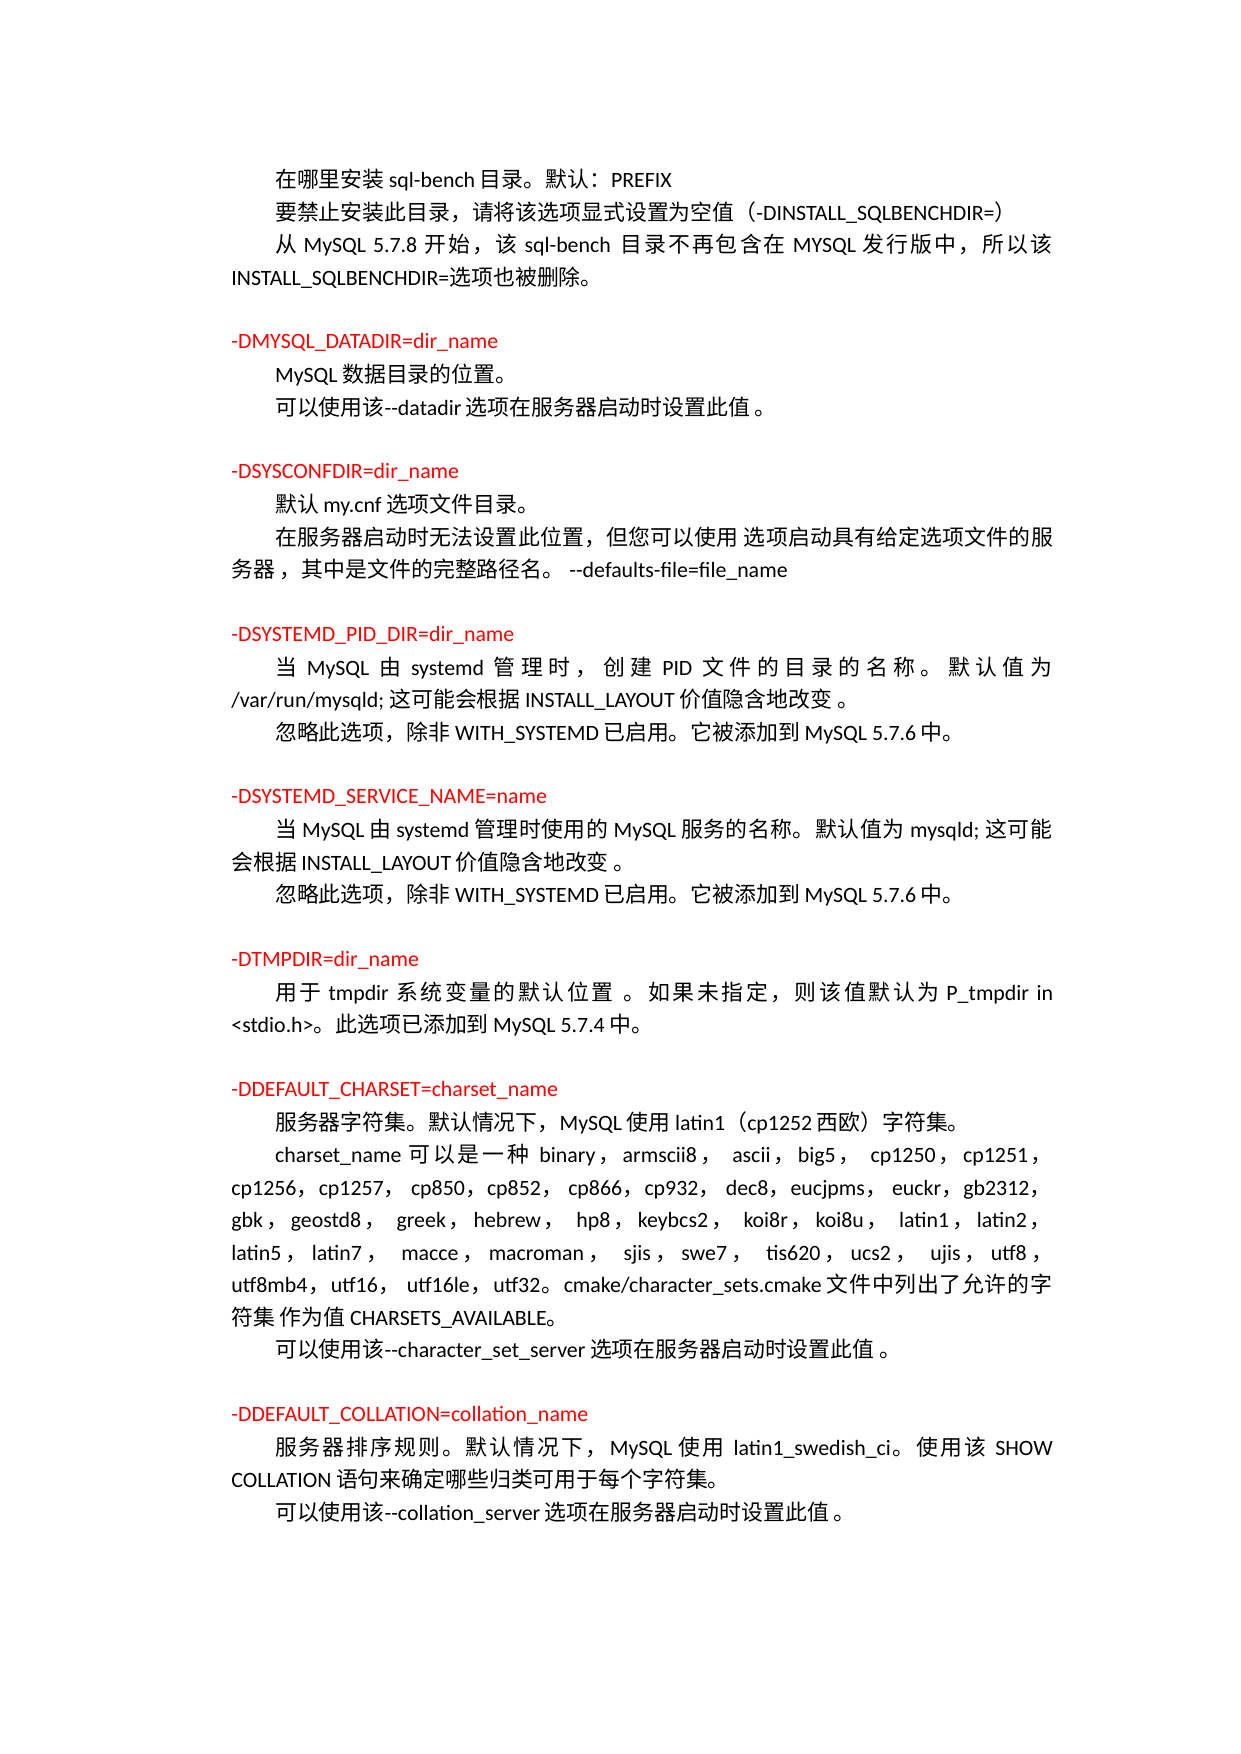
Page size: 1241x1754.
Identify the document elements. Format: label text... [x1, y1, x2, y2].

text -DSYSCONFDIR=dir_name [187, 454, 1053, 487]
text 当MySQL由systemd管理时使用的MySQL服务的名称。默认值为mysqld; 这可能会根据INSTALL_LAYOUT价值隐含地改变 。 [231, 812, 1053, 877]
text 可以使用该--collation_server选项在服务器启动时设置此值 。 [231, 1494, 1053, 1527]
text 在哪里安装sql-bench目录。默认：PREFIX [231, 162, 1053, 194]
text 用于tmpdir系统变量的默认位置 。如果未指定，则该值默认为P_tmpdir in <stdio.h>。此选项已添加到MySQL 5.7.4中。 [231, 974, 1053, 1039]
text 服务器字符集。默认情况下，MySQL使用 latin1（cp1252西欧）字符集。 [231, 1104, 1053, 1137]
text -DDEFAULT_COLLATION=collation_name [187, 1397, 1053, 1429]
text charset_name可以是一种 binary，armscii8， ascii，big5， cp1250，cp1251， cp1256，cp1257， cp850，cp852， cp866，cp932， dec8，eucjpms， euckr，gb2312， gbk，geostd8， greek，hebrew， hp8，keybcs2， koi8r，koi8u， latin1，latin2， latin5，latin7， macce，macroman， sjis，swe7， tis620，ucs2， ujis，utf8， utf8mb4，utf16， utf16le，utf32。cmake/character_sets.cmake文件中列出了允许的字符集 作为值CHARSETS_AVAILABLE。 [231, 1137, 1053, 1332]
text 从MySQL 5.7.8开始，该sql-bench 目录不再包含在MYSQL发行版中，所以该 INSTALL_SQLBENCHDIR=选项也被删除。 [231, 227, 1053, 292]
text 忽略此选项，除非 WITH_SYSTEMD已启用。它被添加到MySQL 5.7.6中。 [231, 877, 1053, 909]
text MySQL数据目录的位置。 [231, 357, 1053, 389]
text 默认my.cnf选项文件目录。 [231, 487, 1053, 519]
text 当MySQL由systemd管理时，创建PID文件的目录的名称。默认值为 /var/run/mysqld; 这可能会根据INSTALL_LAYOUT价值隐含地改变 。 [231, 649, 1053, 714]
text -DMYSQL_DATADIR=dir_name [187, 324, 1053, 357]
text -DDEFAULT_CHARSET=charset_name [187, 1072, 1053, 1104]
text -DSYSTEMD_SERVICE_NAME=name [187, 779, 1053, 812]
text -DSYSTEMD_PID_DIR=dir_name [187, 617, 1053, 649]
text 可以使用该--character_set_server选项在服务器启动时设置此值 。 [231, 1332, 1053, 1364]
text 可以使用该--datadir选项在服务器启动时设置此值 。 [231, 389, 1053, 422]
text -DTMPDIR=dir_name [187, 942, 1053, 974]
text 服务器排序规则。默认情况下，MySQL使用 latin1_swedish_ci。使用该 SHOW COLLATION语句来确定哪些归类可用于每个字符集。 [231, 1429, 1053, 1494]
text 忽略此选项，除非 WITH_SYSTEMD已启用。它被添加到MySQL 5.7.6中。 [231, 714, 1053, 747]
text 在服务器启动时无法设置此位置，但您可以使用 选项启动具有给定选项文件的服务器 ，其中是文件的完整路径名。 --defaults-file=file_name [231, 519, 1053, 584]
text 要禁止安装此目录，请将该选项显式设置为空值（-DINSTALL_SQLBENCHDIR=） [231, 194, 1053, 227]
